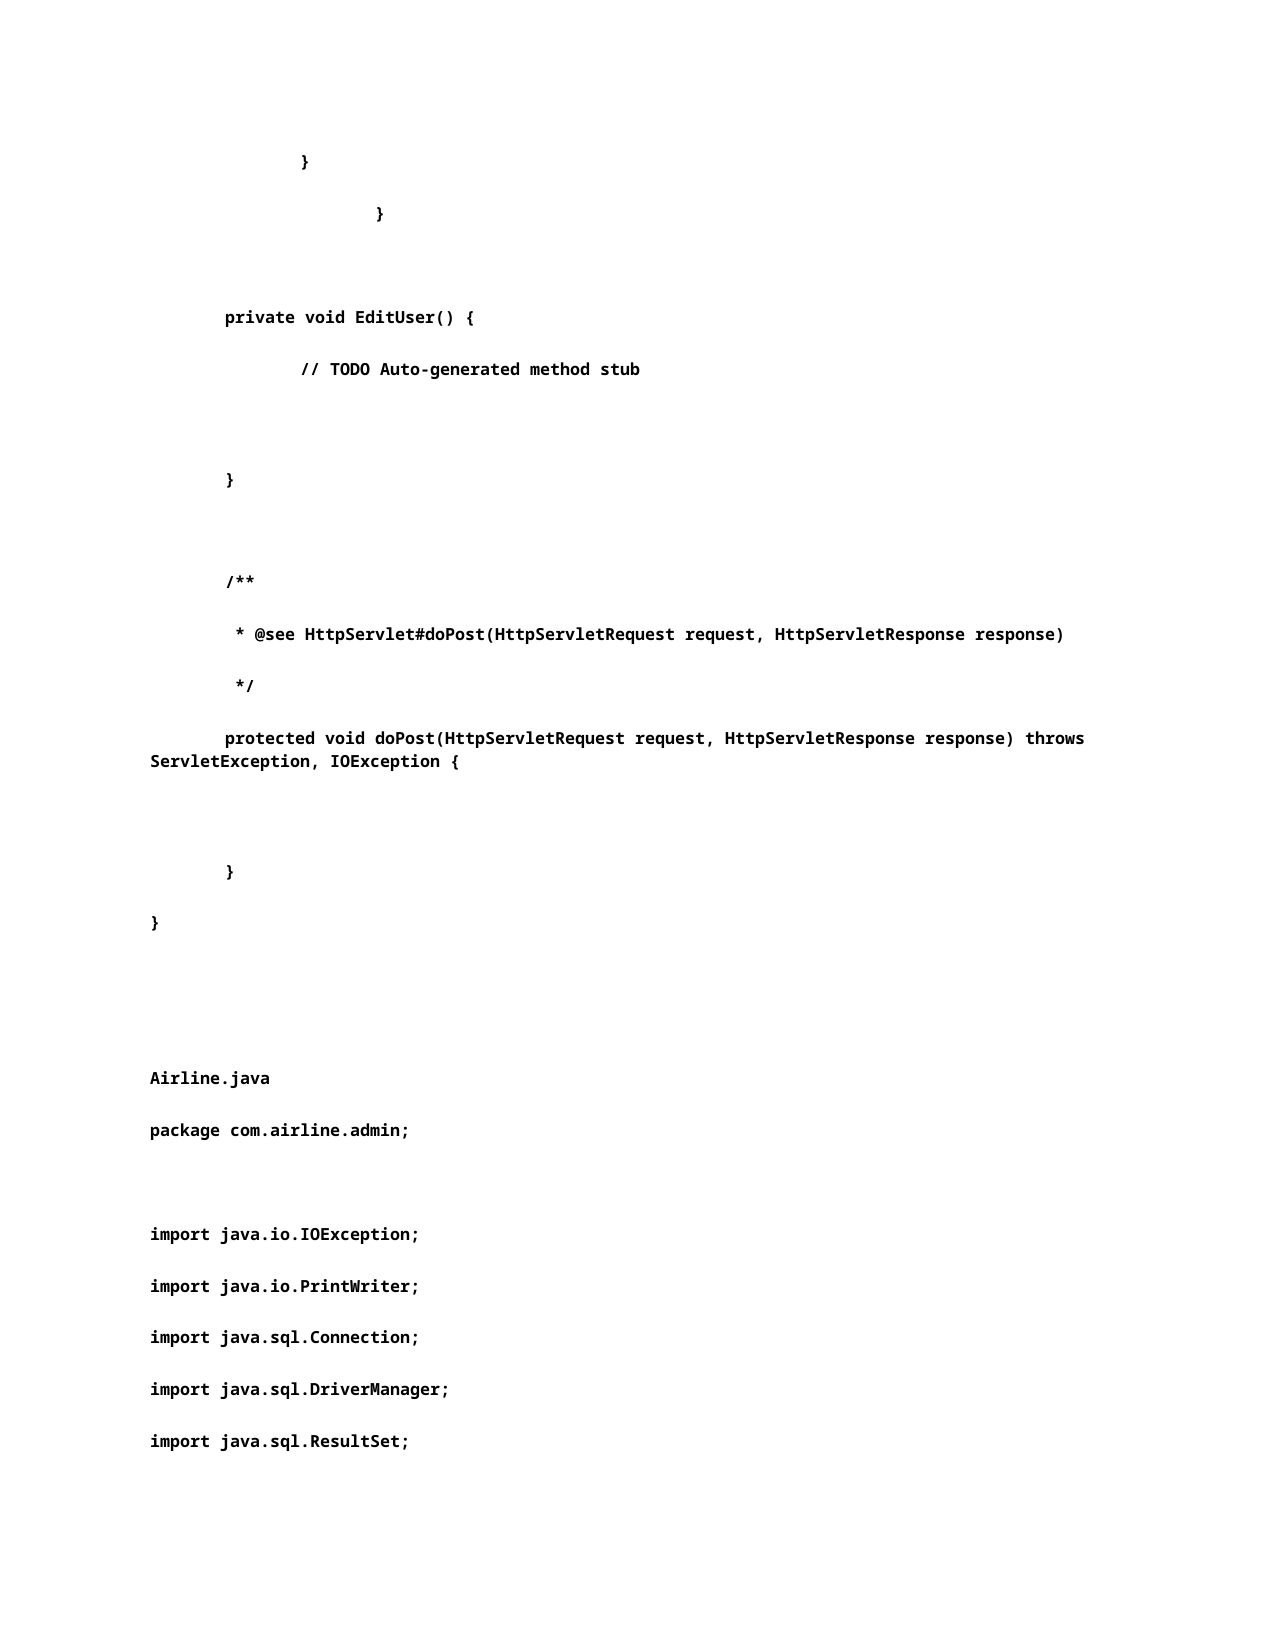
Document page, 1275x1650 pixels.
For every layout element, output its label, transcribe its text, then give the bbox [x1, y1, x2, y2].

text */ [150, 675, 1125, 697]
text } [150, 467, 1125, 490]
text import java.sql.ResultSet; [150, 1430, 1125, 1452]
text import java.sql.DriverManager; [150, 1378, 1125, 1401]
text * @see HttpServlet#doPost(HttpServletRequest request, HttpServletResponse response) [150, 623, 1125, 646]
text /** [150, 571, 1125, 594]
text } [150, 859, 1125, 882]
text } [150, 202, 1125, 224]
text } [150, 150, 1125, 173]
text Airline.java [150, 1067, 1125, 1089]
text protected void doPost(HttpServletRequest request, HttpServletResponse response) throws ServletException, IOException { [150, 727, 1125, 772]
text } [150, 911, 1125, 934]
text import java.sql.Connection; [150, 1326, 1125, 1349]
text import java.io.IOException; [150, 1222, 1125, 1245]
text package com.airline.admin; [150, 1118, 1125, 1141]
text import java.io.PrintWriter; [150, 1274, 1125, 1297]
text private void EditUser() { [150, 306, 1125, 328]
text // TODO Auto-generated method stub [150, 357, 1125, 380]
